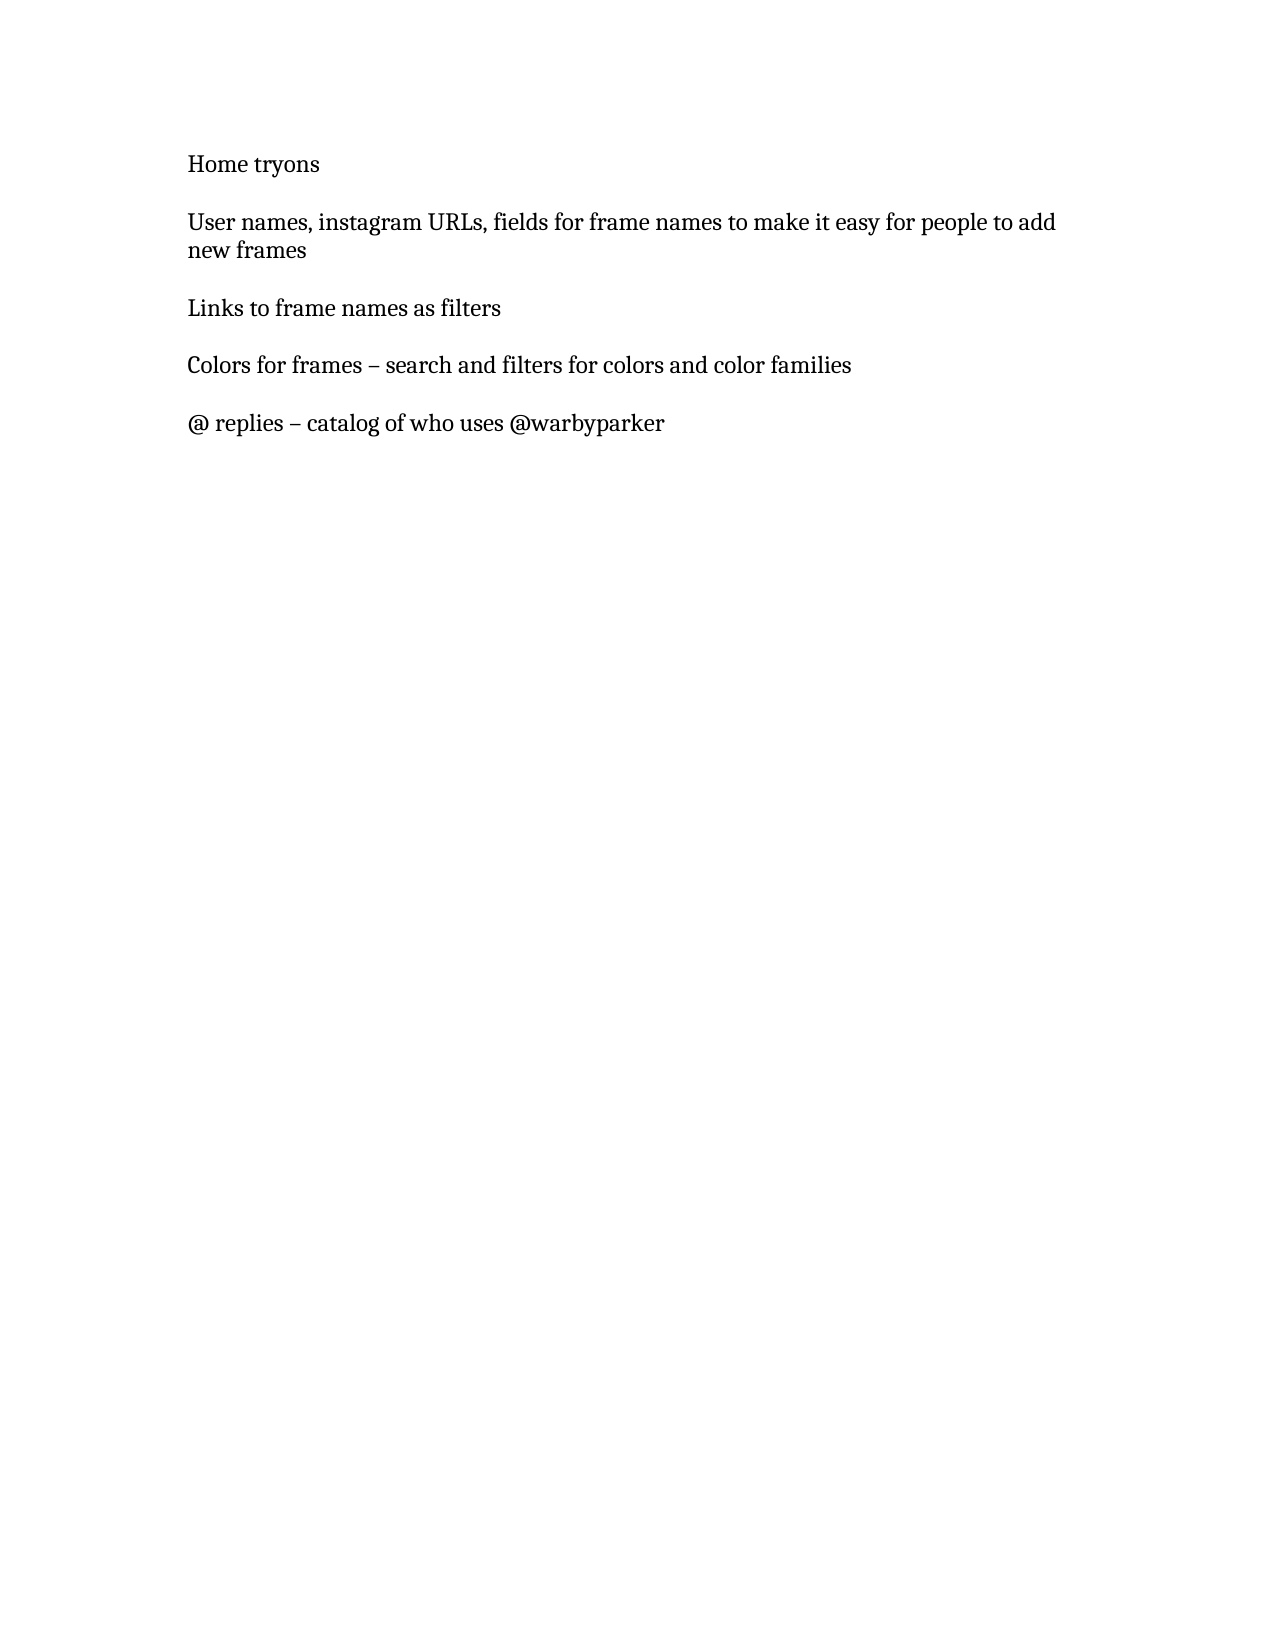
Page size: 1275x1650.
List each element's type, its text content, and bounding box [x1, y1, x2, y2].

text Colors for frames – search and filters for colors and color families [187, 351, 1087, 380]
text Links to frame names as filters [187, 294, 1087, 322]
text User names, instagram URLs, fields for frame names to make it easy for people to add new frames [187, 207, 1087, 265]
text Home tryons [187, 150, 1087, 179]
text @ replies – catalog of who uses @warbyparker [187, 409, 1087, 437]
